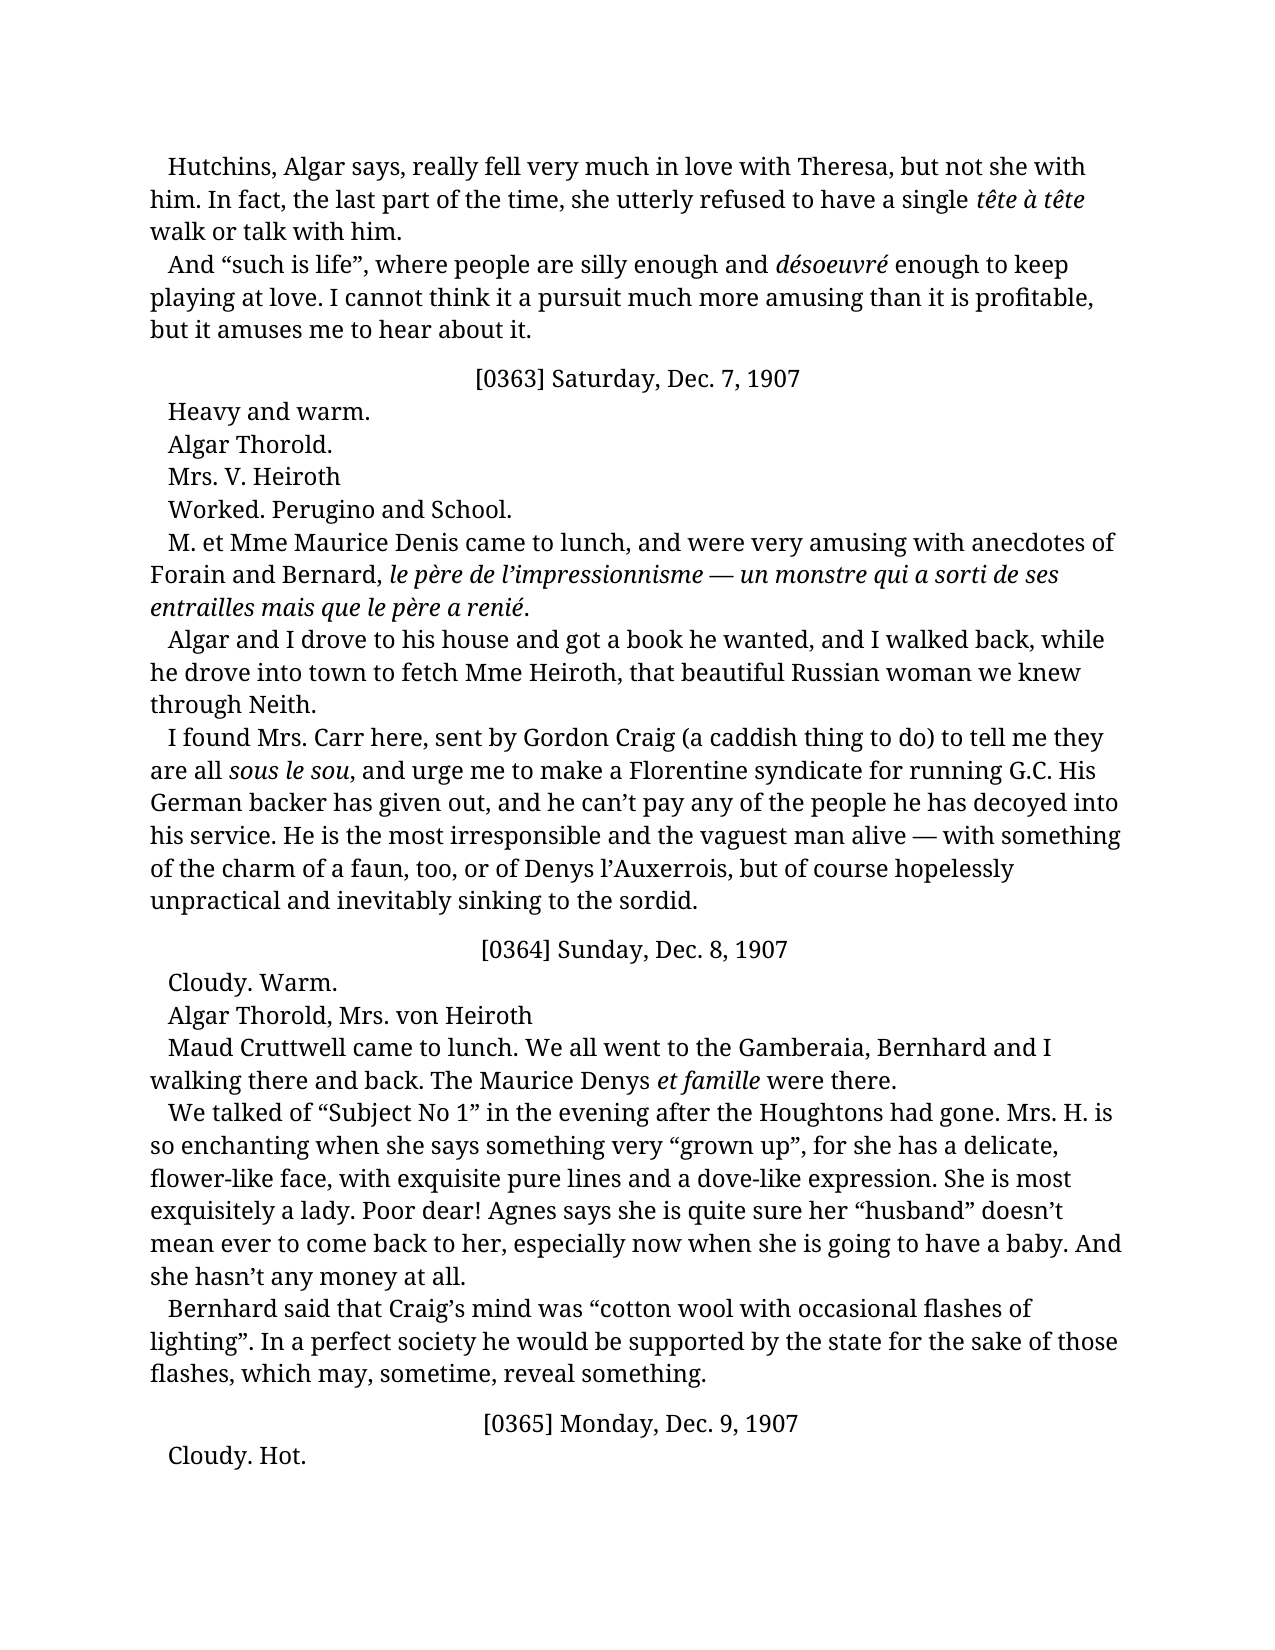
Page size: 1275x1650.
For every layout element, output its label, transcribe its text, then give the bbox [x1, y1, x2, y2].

text Heavy and warm. [150, 395, 1125, 427]
text Algar Thorold. [150, 427, 1125, 460]
text Maud Cruttwell came to lunch. We all went to the Gamberaia, Bernhard and I walking there and back. The Maurice Denys et famille were there. [150, 1031, 1125, 1096]
text [0365] Monday, Dec. 9, 1907 [150, 1406, 1125, 1439]
text [0364] Sunday, Dec. 8, 1907 [150, 933, 1125, 966]
text We talked of “Subject No 1” in the evening after the Houghtons had gone. Mrs. H. is so enchanting when she says something very “grown up”, for she has a delicate, flower-like face, with exquisite pure lines and a dove-like expression. She is most exquisitely a lady. Poor dear! Agnes says she is quite sure her “husband” doesn’t mean ever to come back to her, especially now when she is going to have a baby. And she hasn’t any money at all. [150, 1096, 1125, 1292]
text And “such is life”, where people are silly enough and désoeuvré enough to keep playing at love. I cannot think it a pursuit much more amusing than it is profitable, but it amuses me to hear about it. [150, 248, 1125, 346]
text Algar Thorold, Mrs. von Heiroth [150, 998, 1125, 1031]
text Cloudy. Hot. [150, 1439, 1125, 1472]
text Cloudy. Warm. [150, 966, 1125, 998]
text Hutchins, Algar says, really fell very much in love with Theresa, but not she with him. In fact, the last part of the time, she utterly refused to have a single tête à tête walk or talk with him. [150, 150, 1125, 248]
text Mrs. V. Heiroth [150, 460, 1125, 493]
text [0363] Saturday, Dec. 7, 1907 [150, 362, 1125, 395]
text I found Mrs. Carr here, sent by Gordon Craig (a caddish thing to do) to tell me they are all sous le sou, and urge me to make a Florentine syndicate for running G.C. His German backer has given out, and he can’t pay any of the people he has decoyed into his service. He is the most irresponsible and the vaguest man alive — with something of the charm of a faun, too, or of Denys l’Auxerrois, but of course hopelessly unpractical and inevitably sinking to the sordid. [150, 721, 1125, 917]
text Bernhard said that Craig’s mind was “cotton wool with occasional flashes of lighting”. In a perfect society he would be supported by the state for the sake of those flashes, which may, sometime, reveal something. [150, 1292, 1125, 1390]
text Algar and I drove to his house and got a book he wanted, and I walked back, while he drove into town to fetch Mme Heiroth, that beautiful Russian woman we knew through Neith. [150, 623, 1125, 721]
text M. et Mme Maurice Denis came to lunch, and were very amusing with anecdotes of Forain and Bernard, le père de l’impressionnisme — un monstre qui a sorti de ses entrailles mais que le père a renié. [150, 525, 1125, 623]
text Worked. Perugino and School. [150, 493, 1125, 525]
